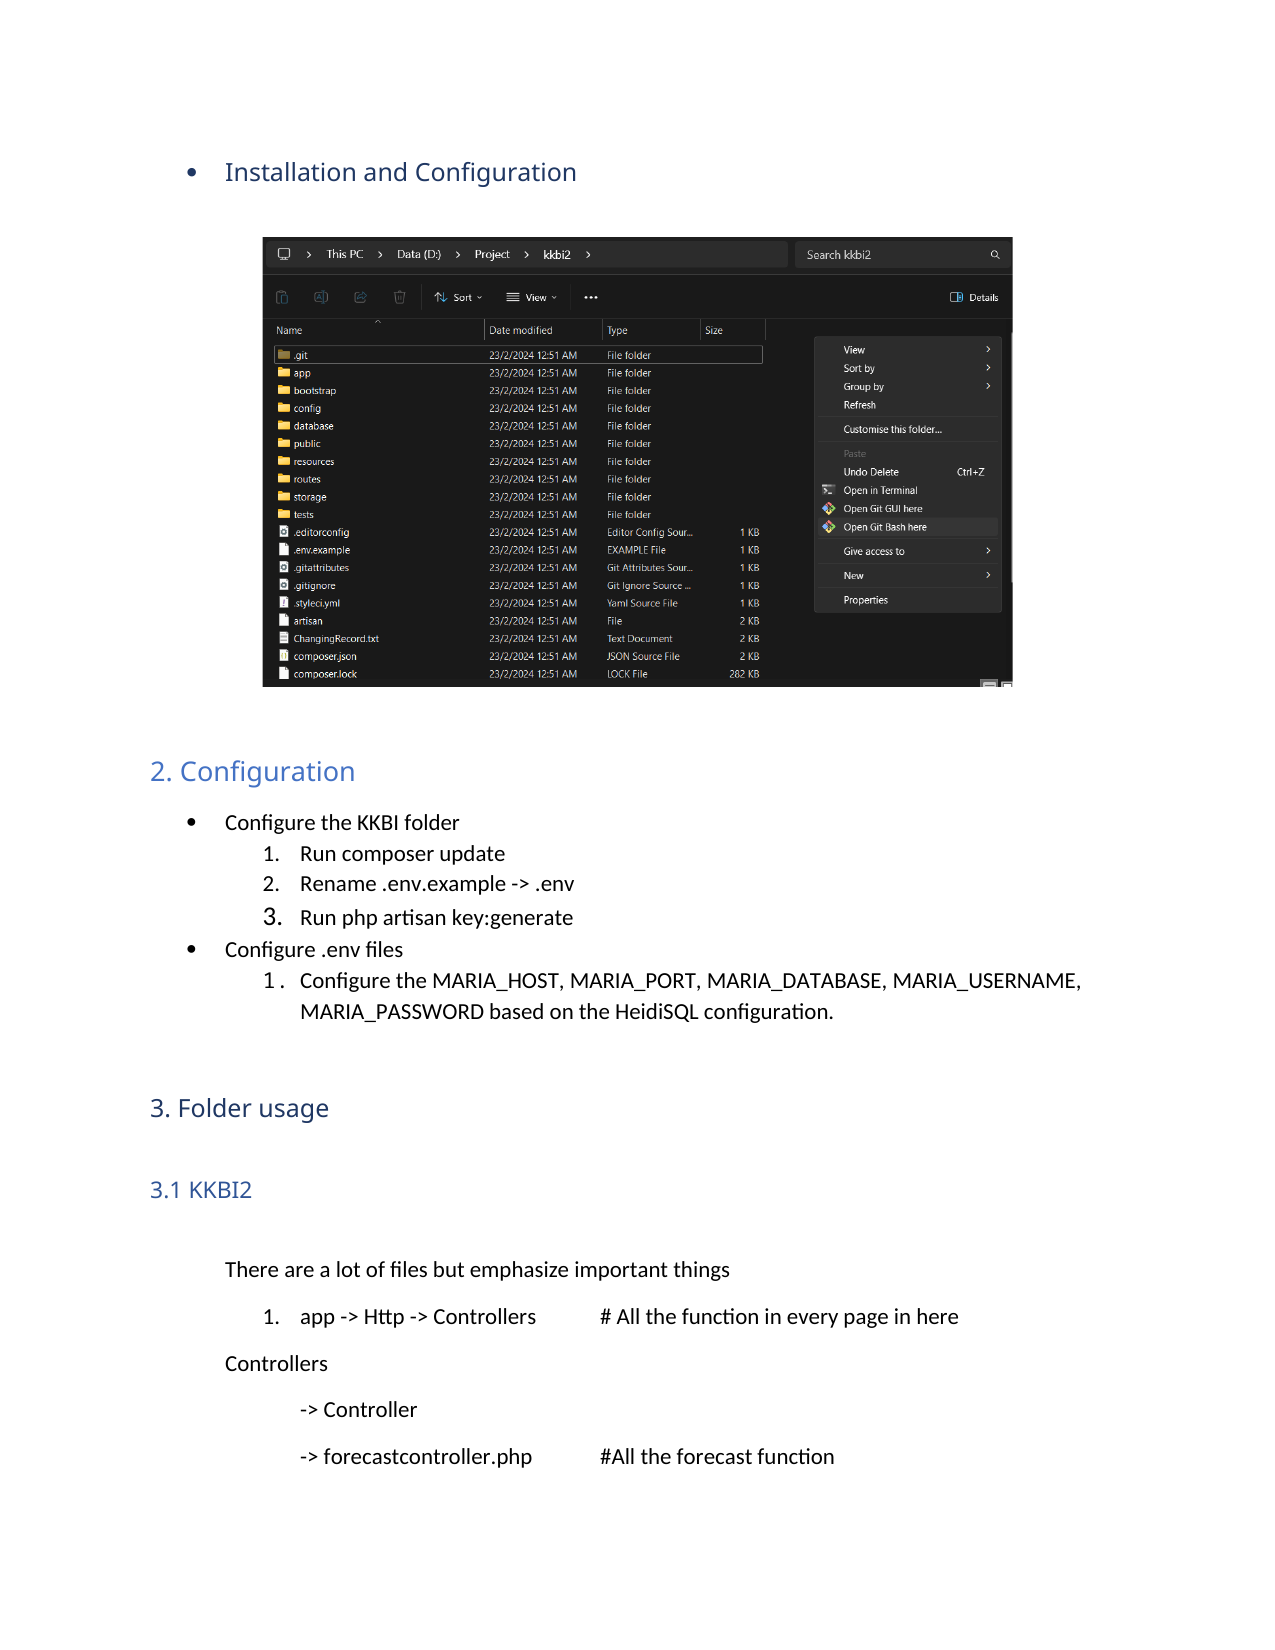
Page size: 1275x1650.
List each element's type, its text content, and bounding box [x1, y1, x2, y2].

text Controllers [225, 1349, 1125, 1377]
list Rename .env.example -> .env [262, 869, 1125, 897]
list Configure .env files [187, 935, 1125, 963]
text 2. Configuration [150, 752, 1125, 789]
subtitle 3.1 KKBI2 [150, 1174, 1125, 1206]
subtitle 3. Folder usage [150, 1091, 1125, 1125]
text -> Controller [225, 1396, 1125, 1423]
text There are a lot of files but emphasize important things [225, 1255, 1125, 1283]
list Configure the KKBI folder [187, 808, 1125, 836]
list app -> Http -> Controllers # All the function in every page in here [262, 1302, 1125, 1330]
text -> forecastcontroller.php #All the forecast function [225, 1442, 1125, 1470]
list Run php artisan key:generate [262, 899, 1125, 932]
subtitle Installation and Configuration [187, 154, 1125, 188]
list Run composer update [262, 839, 1125, 867]
list Configure the MARIA_HOST, MARIA_PORT, MARIA_DATABASE, MARIA_USERNAME, MARIA_PASSWORD based on the HeidiSQL configuration. [262, 965, 1125, 1025]
picture [262, 237, 1013, 687]
